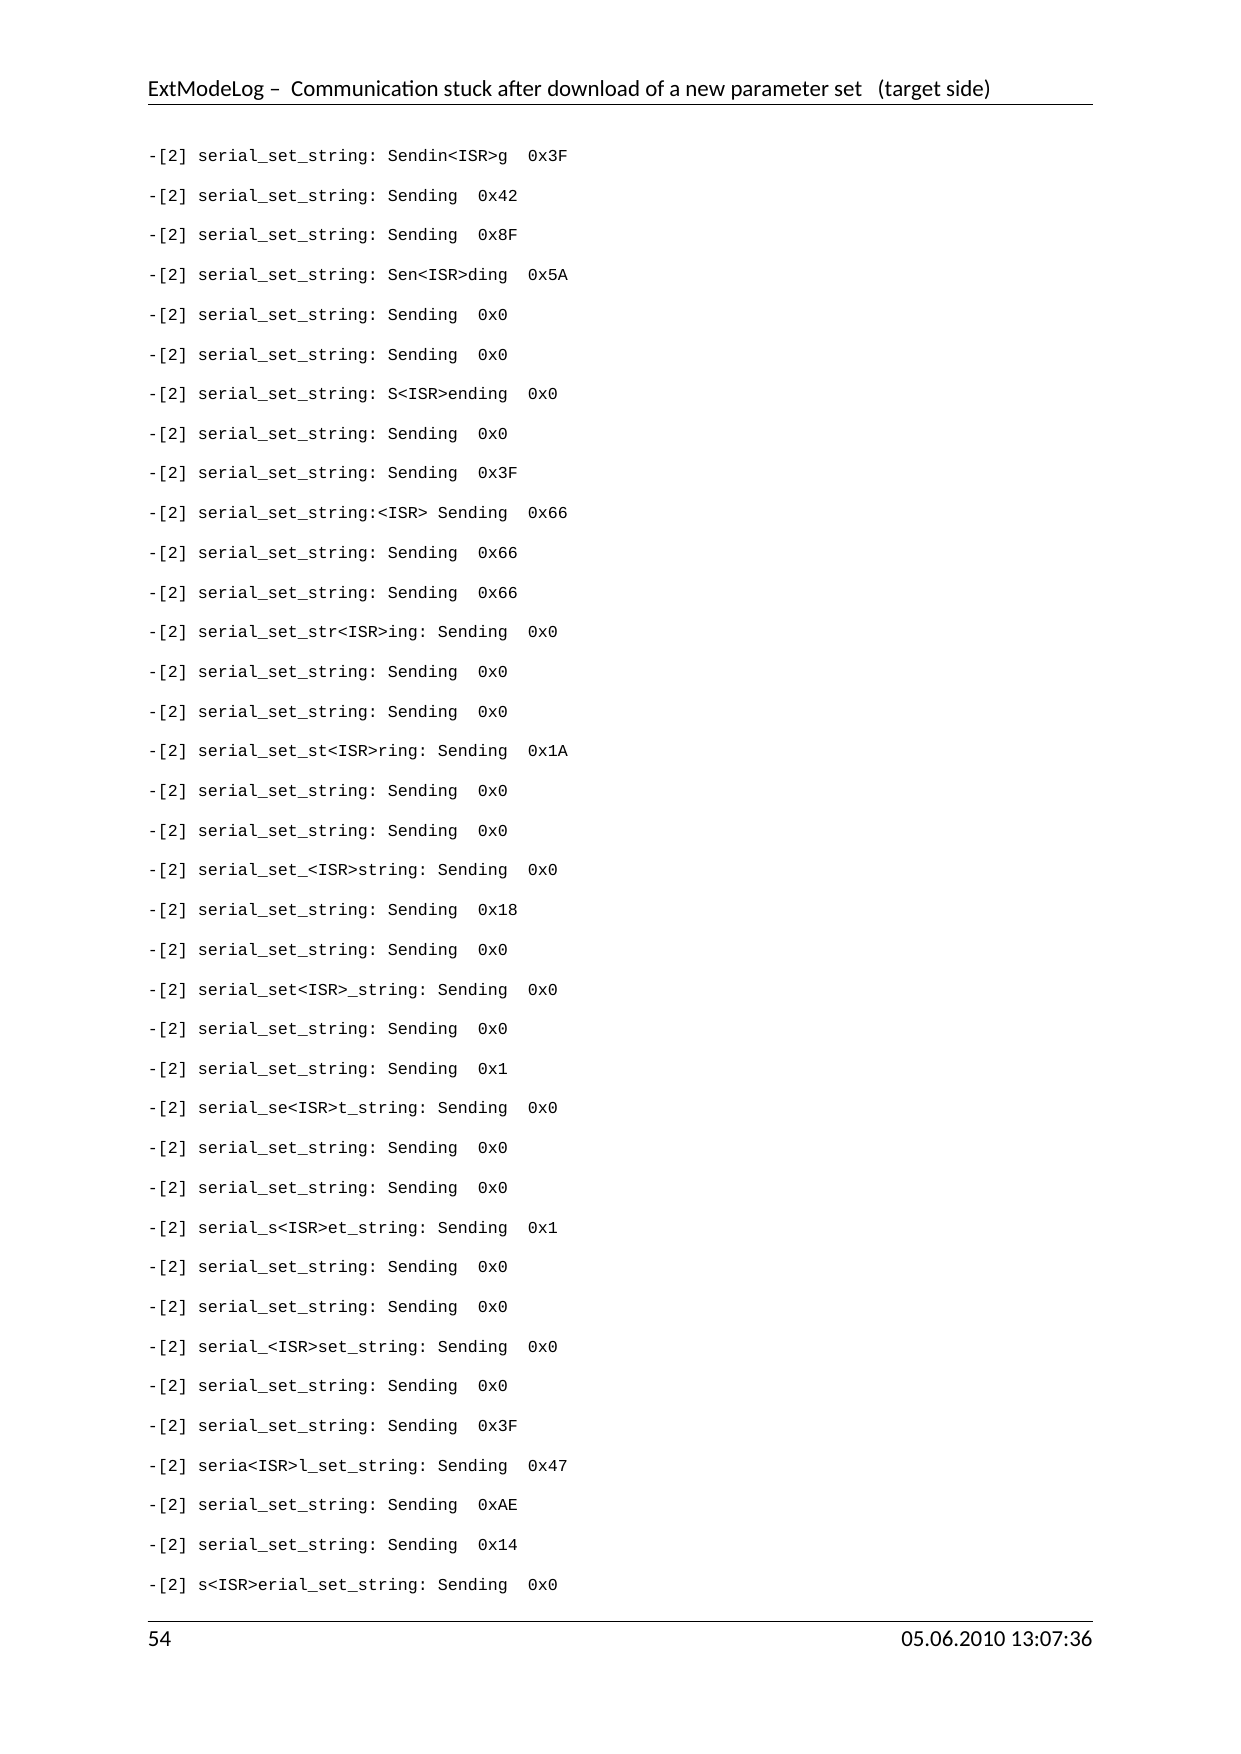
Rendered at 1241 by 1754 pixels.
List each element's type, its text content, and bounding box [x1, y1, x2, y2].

text -[2] serial_set<ISR>_string: Sending 0x0 [148, 981, 1093, 1000]
text -[2] serial_set_string: Sending 0x0 [148, 1298, 1093, 1317]
text -[2] serial_set_string: S<ISR>ending 0x0 [148, 386, 1093, 404]
text -[2] serial_set_string: Sending 0x0 [148, 1179, 1093, 1198]
text -[2] seria<ISR>l_set_string: Sending 0x47 [148, 1457, 1093, 1476]
text -[2] serial_set_string: Sending 0xAE [148, 1497, 1093, 1516]
text -[2] serial_set_string:<ISR> Sending 0x66 [148, 505, 1093, 524]
text -[2] serial_set_string: Sending 0x14 [148, 1537, 1093, 1556]
text -[2] serial_set_<ISR>string: Sending 0x0 [148, 862, 1093, 881]
text -[2] serial_s<ISR>et_string: Sending 0x1 [148, 1219, 1093, 1238]
text -[2] serial_set_string: Sending 0x1 [148, 1060, 1093, 1079]
text -[2] serial_set_string: Sending 0x18 [148, 902, 1093, 921]
text -[2] serial_set_st<ISR>ring: Sending 0x1A [148, 743, 1093, 762]
text -[2] serial_set_string: Sending 0x0 [148, 1259, 1093, 1278]
text -[2] serial_set_string: Sending 0x0 [148, 941, 1093, 960]
text -[2] serial_set_string: Sending 0x66 [148, 584, 1093, 603]
text -[2] serial_set_string: Sendin<ISR>g 0x3F [148, 148, 1093, 166]
text -[2] serial_set_string: Sending 0x0 [148, 346, 1093, 365]
text -[2] serial_set_string: Sending 0x3F [148, 1418, 1093, 1436]
text -[2] serial_set_string: Sending 0x0 [148, 425, 1093, 444]
text -[2] serial_set_string: Sending 0x0 [148, 703, 1093, 722]
text -[2] serial_set_string: Sending 0x42 [148, 187, 1093, 206]
text -[2] serial_set_string: Sending 0x3F [148, 465, 1093, 484]
text -[2] serial_set_string: Sending 0x0 [148, 1378, 1093, 1397]
text -[2] serial_set_string: Sending 0x8F [148, 227, 1093, 246]
text -[2] serial_se<ISR>t_string: Sending 0x0 [148, 1100, 1093, 1119]
text -[2] serial_set_string: Sending 0x0 [148, 822, 1093, 841]
text -[2] serial_<ISR>set_string: Sending 0x0 [148, 1338, 1093, 1357]
text -[2] serial_set_string: Sending 0x0 [148, 306, 1093, 325]
text -[2] serial_set_string: Sending 0x0 [148, 783, 1093, 801]
text -[2] serial_set_string: Sending 0x0 [148, 1140, 1093, 1159]
text -[2] serial_set_string: Sending 0x66 [148, 544, 1093, 563]
text -[2] serial_set_string: Sen<ISR>ding 0x5A [148, 267, 1093, 286]
text -[2] serial_set_string: Sending 0x0 [148, 1021, 1093, 1039]
text -[2] serial_set_string: Sending 0x0 [148, 663, 1093, 682]
text -[2] s<ISR>erial_set_string: Sending 0x0 [148, 1576, 1093, 1595]
text -[2] serial_set_str<ISR>ing: Sending 0x0 [148, 624, 1093, 643]
